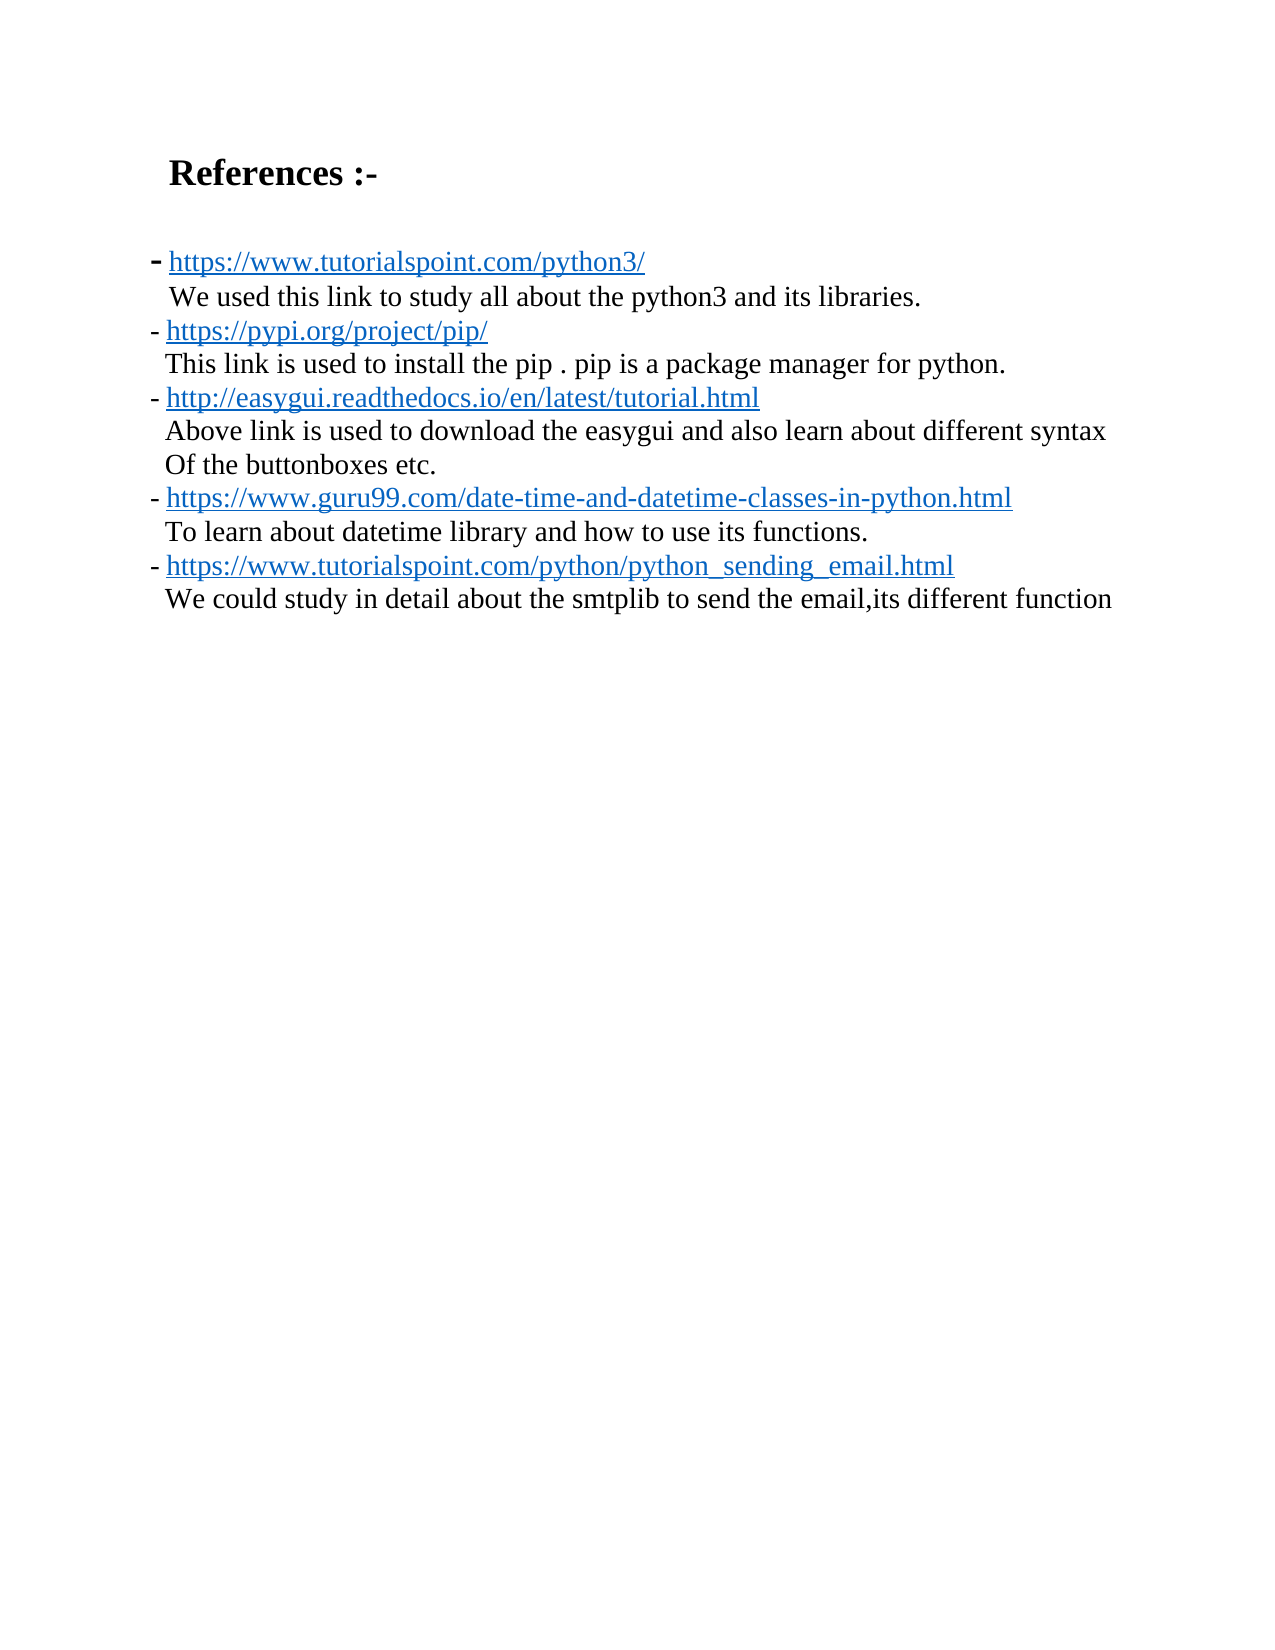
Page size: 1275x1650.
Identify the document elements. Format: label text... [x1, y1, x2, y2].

text We used this link to study all about the python3 and its libraries. [150, 279, 1125, 313]
text - http://easygui.readthedocs.io/en/latest/tutorial.html [150, 380, 1125, 413]
text References :- [150, 150, 1125, 193]
text Of the buttonboxes etc. [150, 447, 1125, 481]
text - https://www.tutorialspoint.com/python/python_sending_email.html [150, 548, 1125, 581]
text - https://www.guru99.com/date-time-and-datetime-classes-in-python.html [150, 481, 1125, 514]
text To learn about datetime library and how to use its functions. [150, 514, 1125, 548]
text - https://pypi.org/project/pip/ [150, 313, 1125, 346]
text This link is used to install the pip . pip is a package manager for python. [150, 346, 1125, 380]
text - https://www.tutorialspoint.com/python3/ [150, 236, 1125, 279]
text Above link is used to download the easygui and also learn about different syntax [150, 413, 1125, 447]
text We could study in detail about the smtplib to send the email,its different function [150, 581, 1125, 615]
